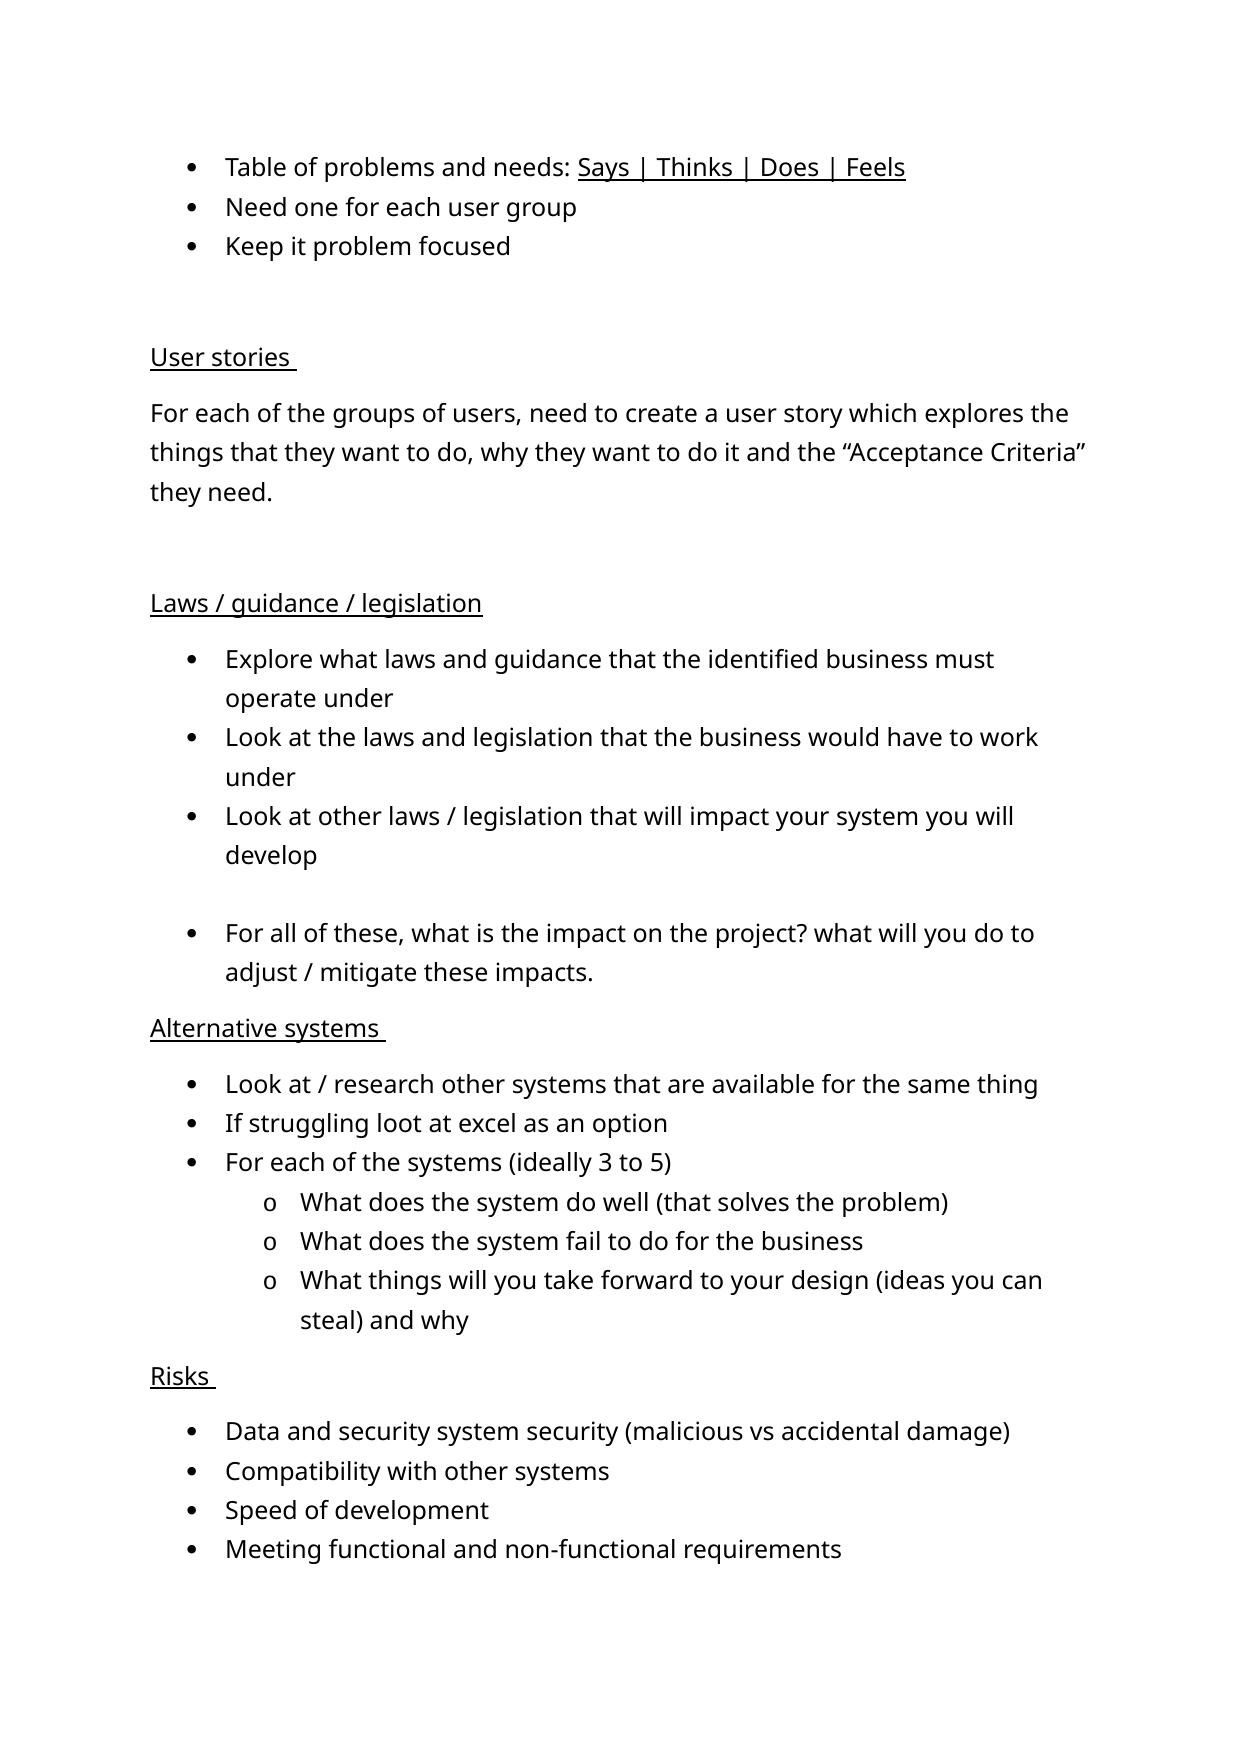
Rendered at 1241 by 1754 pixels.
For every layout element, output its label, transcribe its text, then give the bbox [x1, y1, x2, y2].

list Keep it problem focused [187, 228, 1090, 262]
list Speed of development [187, 1492, 1090, 1526]
list Explore what laws and guidance that the identified business must operate under [187, 642, 1090, 715]
list Look at the laws and legislation that the business would have to work under [187, 720, 1090, 793]
text Alternative systems [150, 1011, 1090, 1045]
text User stories [150, 340, 1090, 374]
text Laws / guidance / legislation [150, 586, 1090, 620]
list What does the system fail to do for the business [262, 1223, 1090, 1258]
list What does the system do well (that solves the problem) [262, 1184, 1090, 1218]
list Meeting functional and non-functional requirements [187, 1531, 1090, 1566]
list If struggling loot at excel as an option [187, 1106, 1090, 1140]
list For each of the systems (ideally 3 to 5) [187, 1145, 1090, 1179]
list Need one for each user group [187, 189, 1090, 223]
list For all of these, what is the impact on the project? what will you do to adjust / mitigate these impacts. [187, 916, 1090, 989]
text For each of the groups of users, need to create a user story which explores the things that they want to do, why they want to do it and the “Acceptance Criteria” they need. [150, 396, 1090, 508]
list Look at other laws / legislation that will impact your system you will develop [187, 798, 1090, 872]
text Risks [150, 1358, 1090, 1392]
list Table of problems and needs: Says | Thinks | Does | Feels [187, 150, 1090, 184]
list What things will you take forward to your design (ideas you can steal) and why [262, 1263, 1090, 1336]
list Look at / research other systems that are available for the same thing [187, 1067, 1090, 1101]
list Compatibility with other systems [187, 1453, 1090, 1487]
list Data and security system security (malicious vs accidental damage) [187, 1414, 1090, 1448]
